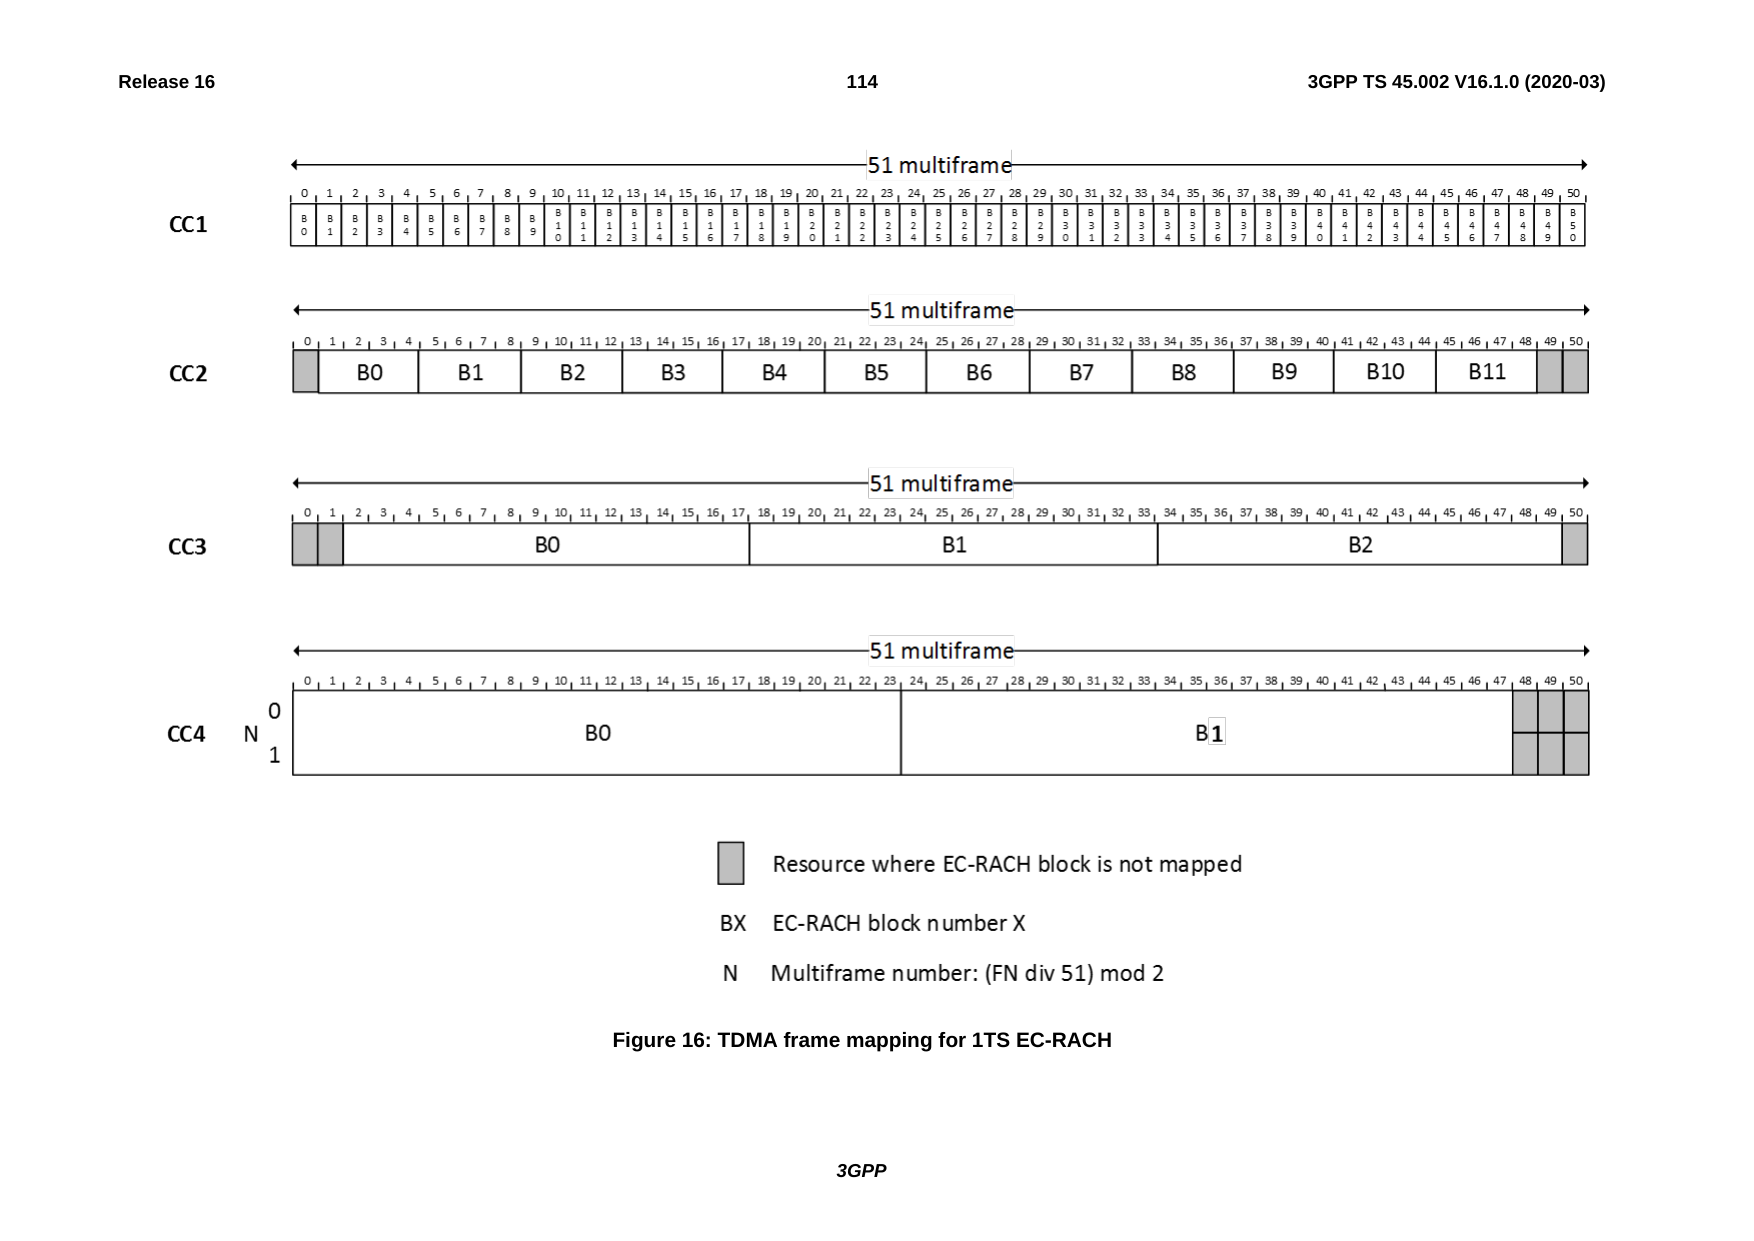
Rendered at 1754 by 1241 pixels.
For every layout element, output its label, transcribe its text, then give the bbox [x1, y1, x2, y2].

picture [125, 148, 1599, 1010]
text Figure 16: TDMA frame mapping for 1TS EC-RACH [118, 1028, 1606, 1052]
